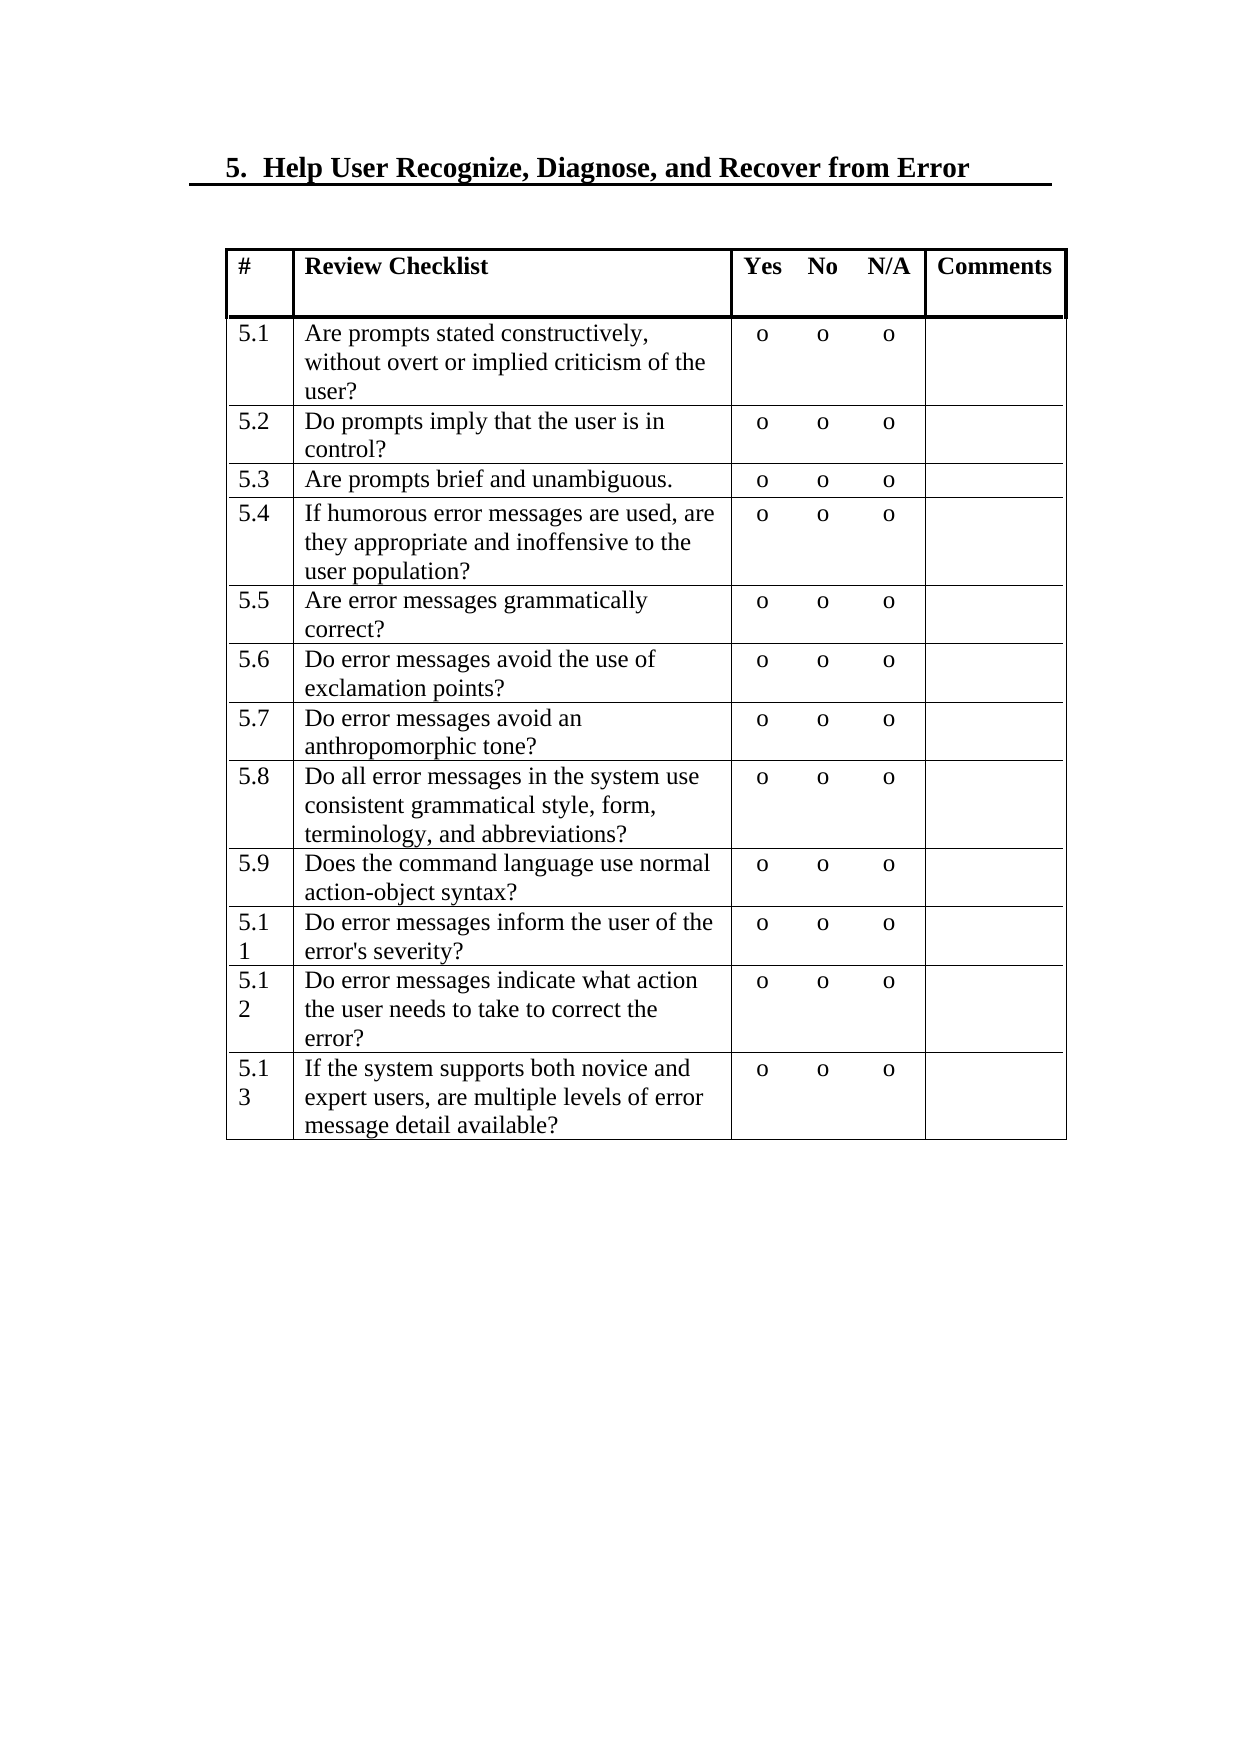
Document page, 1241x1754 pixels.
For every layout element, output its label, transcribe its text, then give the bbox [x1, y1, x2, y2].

table_cell [926, 463, 1066, 497]
table_cell o [793, 761, 852, 847]
table_cell Does the command language use normal action-object syntax? [294, 849, 731, 906]
table_cell o [793, 907, 852, 964]
table_cell If the system supports both novice and expert users, are multiple levels of error message detail available? [294, 1053, 731, 1139]
table_cell o [852, 966, 925, 1052]
table_cell 5.8 [227, 760, 293, 847]
table_cell [926, 1052, 1066, 1139]
table_cell Do all error messages in the system use consistent grammatical style, form, terminology, and abbreviations? [294, 761, 731, 847]
table_cell o [793, 586, 852, 643]
table_cell o [852, 703, 925, 760]
table_cell o [793, 644, 852, 702]
table_cell o [852, 406, 925, 463]
table_cell o [852, 586, 925, 643]
table_cell o [732, 849, 793, 906]
table_cell o [852, 1053, 925, 1139]
table_cell o [852, 849, 925, 906]
table_cell o [732, 761, 793, 847]
table_cell o [852, 464, 925, 497]
table_cell o [852, 907, 925, 964]
table_cell o [732, 644, 793, 702]
table_cell o [852, 644, 925, 702]
table_cell o [732, 406, 793, 463]
table_cell 5.11 [227, 906, 293, 964]
table_cell [926, 497, 1066, 584]
table_cell o [852, 319, 925, 405]
table_cell o [793, 703, 852, 760]
table_cell o [793, 1053, 852, 1139]
table_cell [926, 585, 1066, 643]
table_cell o [793, 849, 852, 906]
table_cell 5.5 [227, 585, 293, 643]
table_cell Are error messages grammatically correct? [294, 586, 731, 643]
table_header Yes [733, 251, 793, 315]
table_cell 5.12 [227, 965, 293, 1052]
table_header # [228, 251, 292, 315]
table_cell [926, 965, 1066, 1052]
table_cell [926, 760, 1066, 847]
table_cell [926, 702, 1066, 760]
table_cell [926, 315, 1066, 405]
table_cell Do error messages indicate what action the user needs to take to correct the error? [294, 966, 731, 1052]
table_cell [926, 643, 1066, 702]
table_cell 5.2 [227, 405, 293, 463]
table_header Review Checklist [295, 251, 730, 315]
table_cell o [732, 464, 793, 497]
table_cell o [852, 761, 925, 847]
table_cell o [793, 464, 852, 497]
table_cell 5.6 [227, 643, 293, 702]
table_cell o [732, 907, 793, 964]
table_cell [926, 848, 1066, 906]
table_header No [793, 251, 852, 315]
table_cell 5.4 [227, 497, 293, 584]
table_cell 5.13 [227, 1052, 293, 1139]
table_cell o [732, 319, 793, 405]
table_cell o [793, 498, 852, 584]
table_cell o [732, 1053, 793, 1139]
table_cell Do error messages inform the user of the error's severity? [294, 907, 731, 964]
table_cell o [793, 406, 852, 463]
table_cell 5.7 [227, 702, 293, 760]
table_cell Do error messages avoid an anthropomorphic tone? [294, 703, 731, 760]
list Help User Recognize, Diagnose, and Recover from Error [225, 150, 1052, 183]
table_cell o [732, 586, 793, 643]
table_cell Do error messages avoid the use of exclamation points? [294, 644, 731, 702]
table_cell 5.9 [227, 848, 293, 906]
table_header Comments [927, 251, 1064, 315]
table_cell o [852, 498, 925, 584]
table_cell Do prompts imply that the user is in control? [294, 406, 731, 463]
table_cell o [732, 966, 793, 1052]
table_cell [926, 906, 1066, 964]
table_cell Are prompts stated constructively, without overt or implied criticism of the user? [294, 319, 731, 405]
table_cell If humorous error messages are used, are they appropriate and inoffensive to the user population? [294, 498, 731, 584]
table_cell o [732, 498, 793, 584]
table_cell Are prompts brief and unambiguous. [294, 464, 731, 497]
table_cell [926, 405, 1066, 463]
table_cell 5.3 [227, 463, 293, 497]
table_cell o [732, 703, 793, 760]
table_cell o [793, 319, 852, 405]
table_cell o [793, 966, 852, 1052]
table_header N/A [852, 251, 924, 315]
table_cell 5.1 [227, 315, 293, 405]
